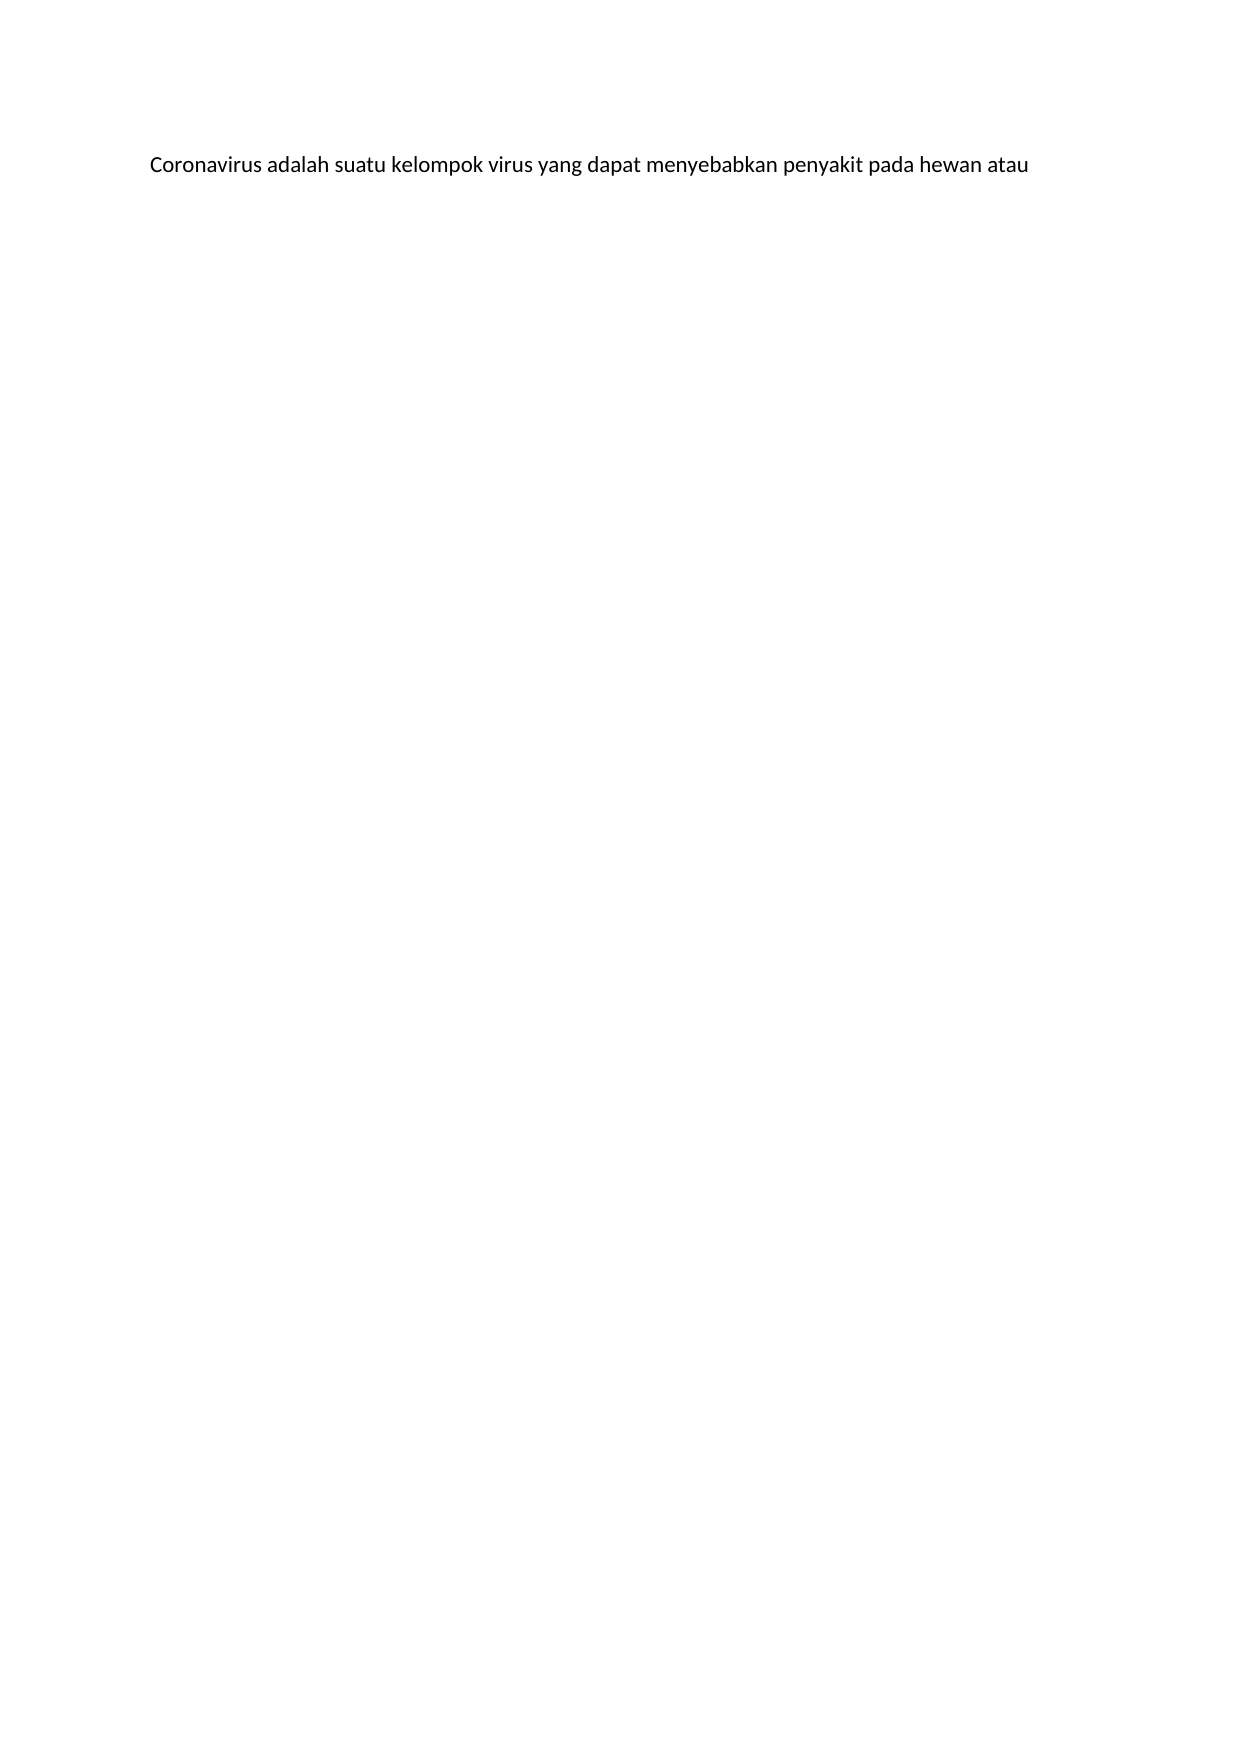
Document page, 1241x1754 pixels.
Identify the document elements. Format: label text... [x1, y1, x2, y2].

text Coronavirus adalah suatu kelompok virus yang dapat menyebabkan penyakit pada hewan atau [150, 150, 1090, 178]
